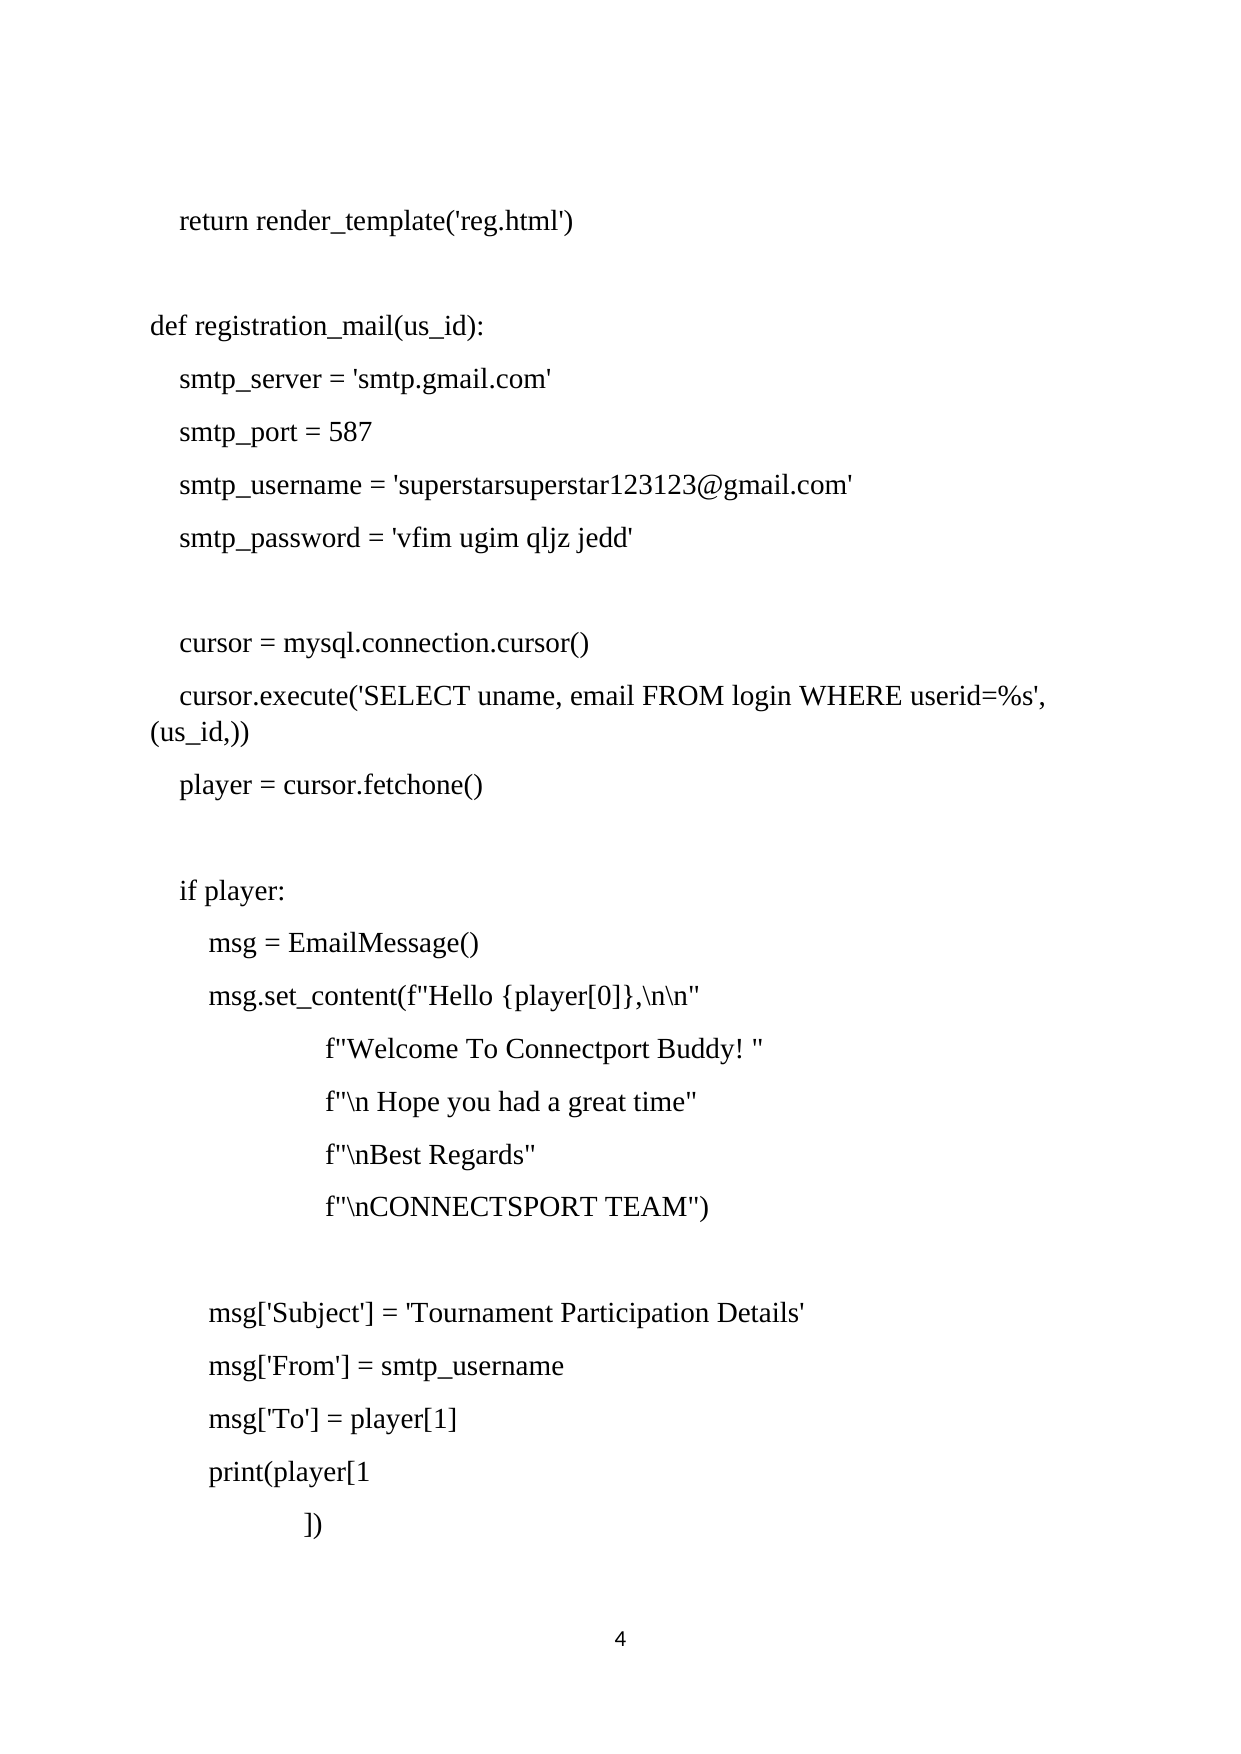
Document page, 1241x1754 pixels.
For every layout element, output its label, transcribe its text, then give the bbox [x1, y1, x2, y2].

text ]) [150, 1506, 1090, 1540]
text f"Welcome To Connectport Buddy! " [150, 1031, 1090, 1065]
text smtp_port = 587 [150, 414, 1090, 448]
text msg.set_content(f"Hello {player[0]},\n\n" [150, 978, 1090, 1012]
text smtp_server = 'smtp.gmail.com' [150, 361, 1090, 395]
text if player: [150, 873, 1090, 906]
text msg = EmailMessage() [150, 926, 1090, 959]
text return render_template('reg.html') [150, 203, 1090, 236]
text f"\nCONNECTSPORT TEAM") [150, 1189, 1090, 1223]
text def registration_mail(us_id): [150, 308, 1090, 342]
text smtp_username = 'superstarsuperstar123123@gmail.com' [150, 467, 1090, 500]
text msg['To'] = player[1] [150, 1401, 1090, 1434]
text cursor = mysql.connection.cursor() [150, 625, 1090, 659]
text msg['Subject'] = 'Tournament Participation Details' [150, 1295, 1090, 1329]
text f"\n Hope you had a great time" [150, 1084, 1090, 1117]
text msg['From'] = smtp_username [150, 1348, 1090, 1382]
text f"\nBest Regards" [150, 1137, 1090, 1170]
text smtp_password = 'vfim ugim qljz jedd' [150, 520, 1090, 553]
text print(player[1 [150, 1454, 1090, 1487]
text cursor.execute('SELECT uname, email FROM login WHERE userid=%s', (us_id,)) [150, 678, 1090, 748]
text player = cursor.fetchone() [150, 767, 1090, 801]
